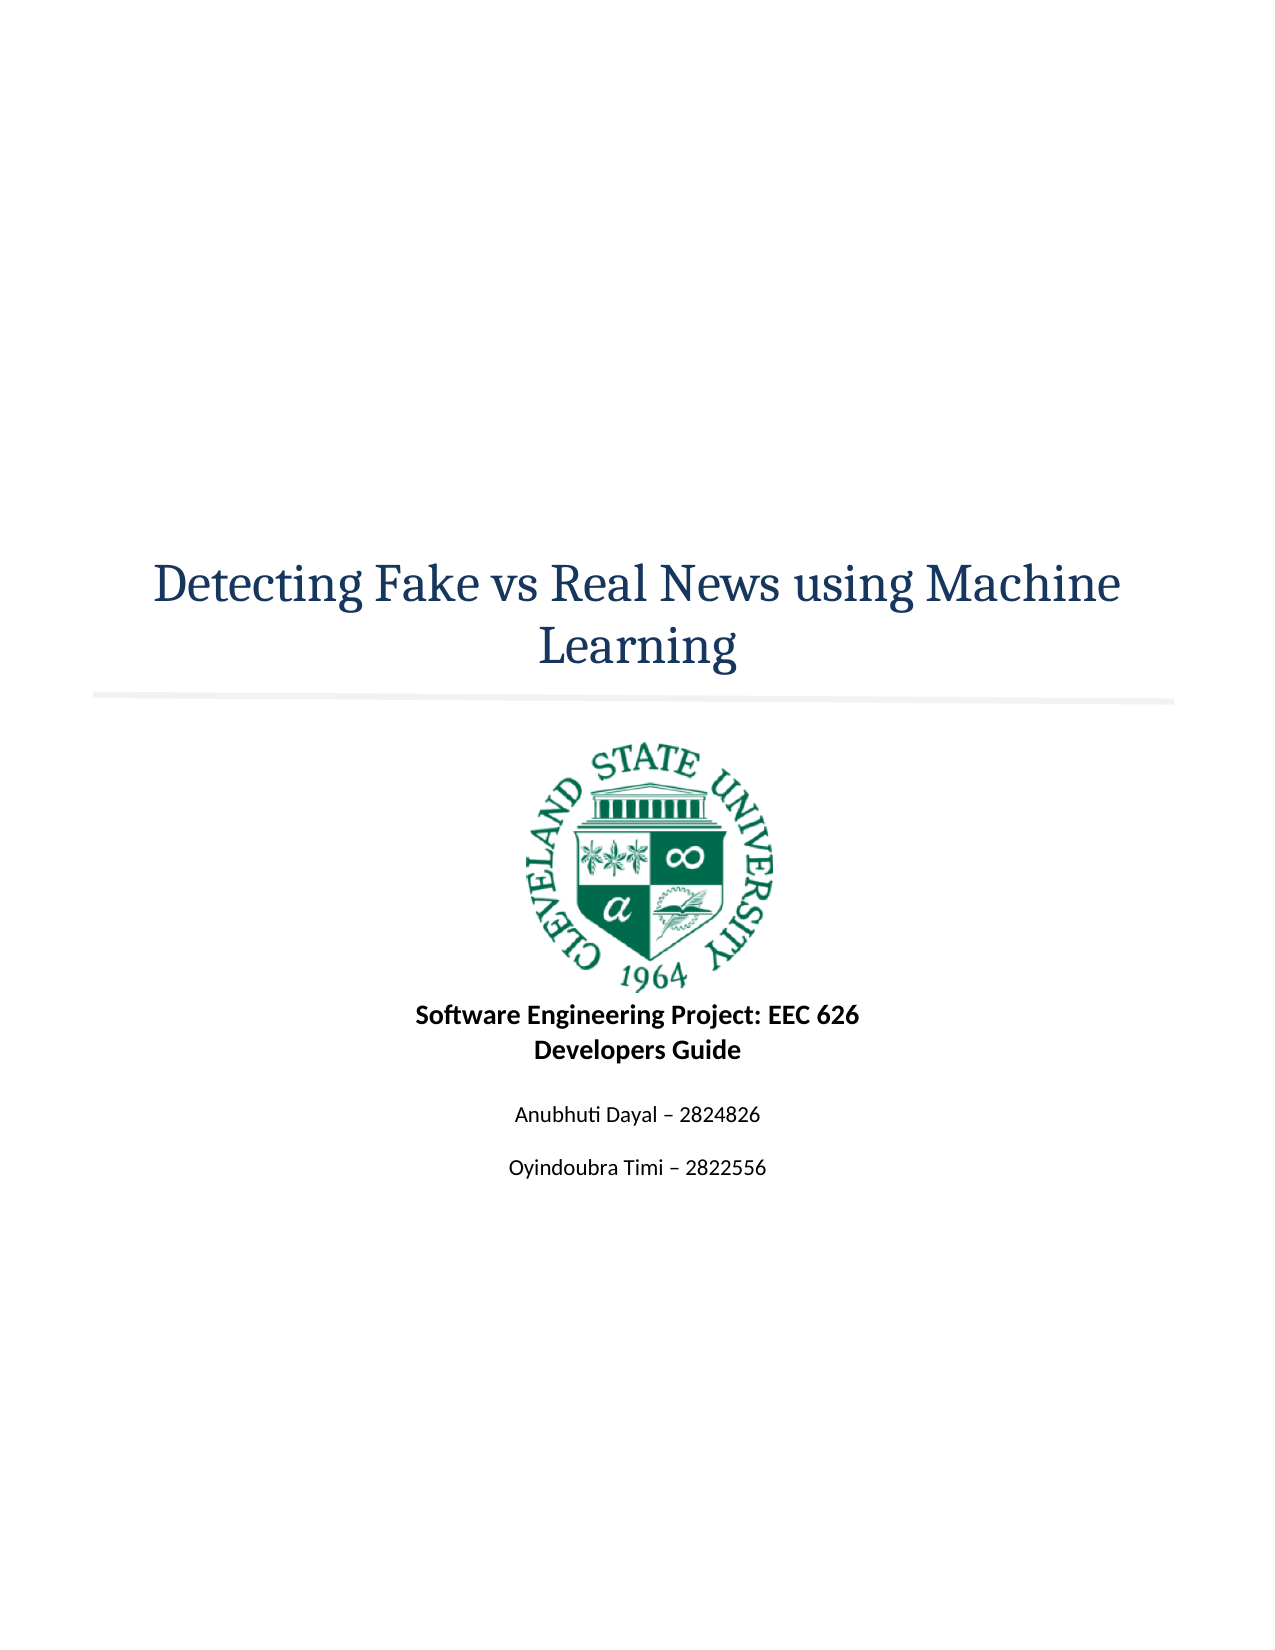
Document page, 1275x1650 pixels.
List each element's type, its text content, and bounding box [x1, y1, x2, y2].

text Software Engineering Project: EEC 626 [150, 997, 1125, 1032]
text Anubhuti Dayal – 2824826 [150, 1100, 1125, 1128]
text Detecting Fake vs Real News using Machine Learning [150, 552, 1125, 677]
text Oyindoubra Timi – 2822556 [150, 1153, 1125, 1181]
text Developers Guide [150, 1032, 1125, 1066]
picture [498, 739, 777, 998]
